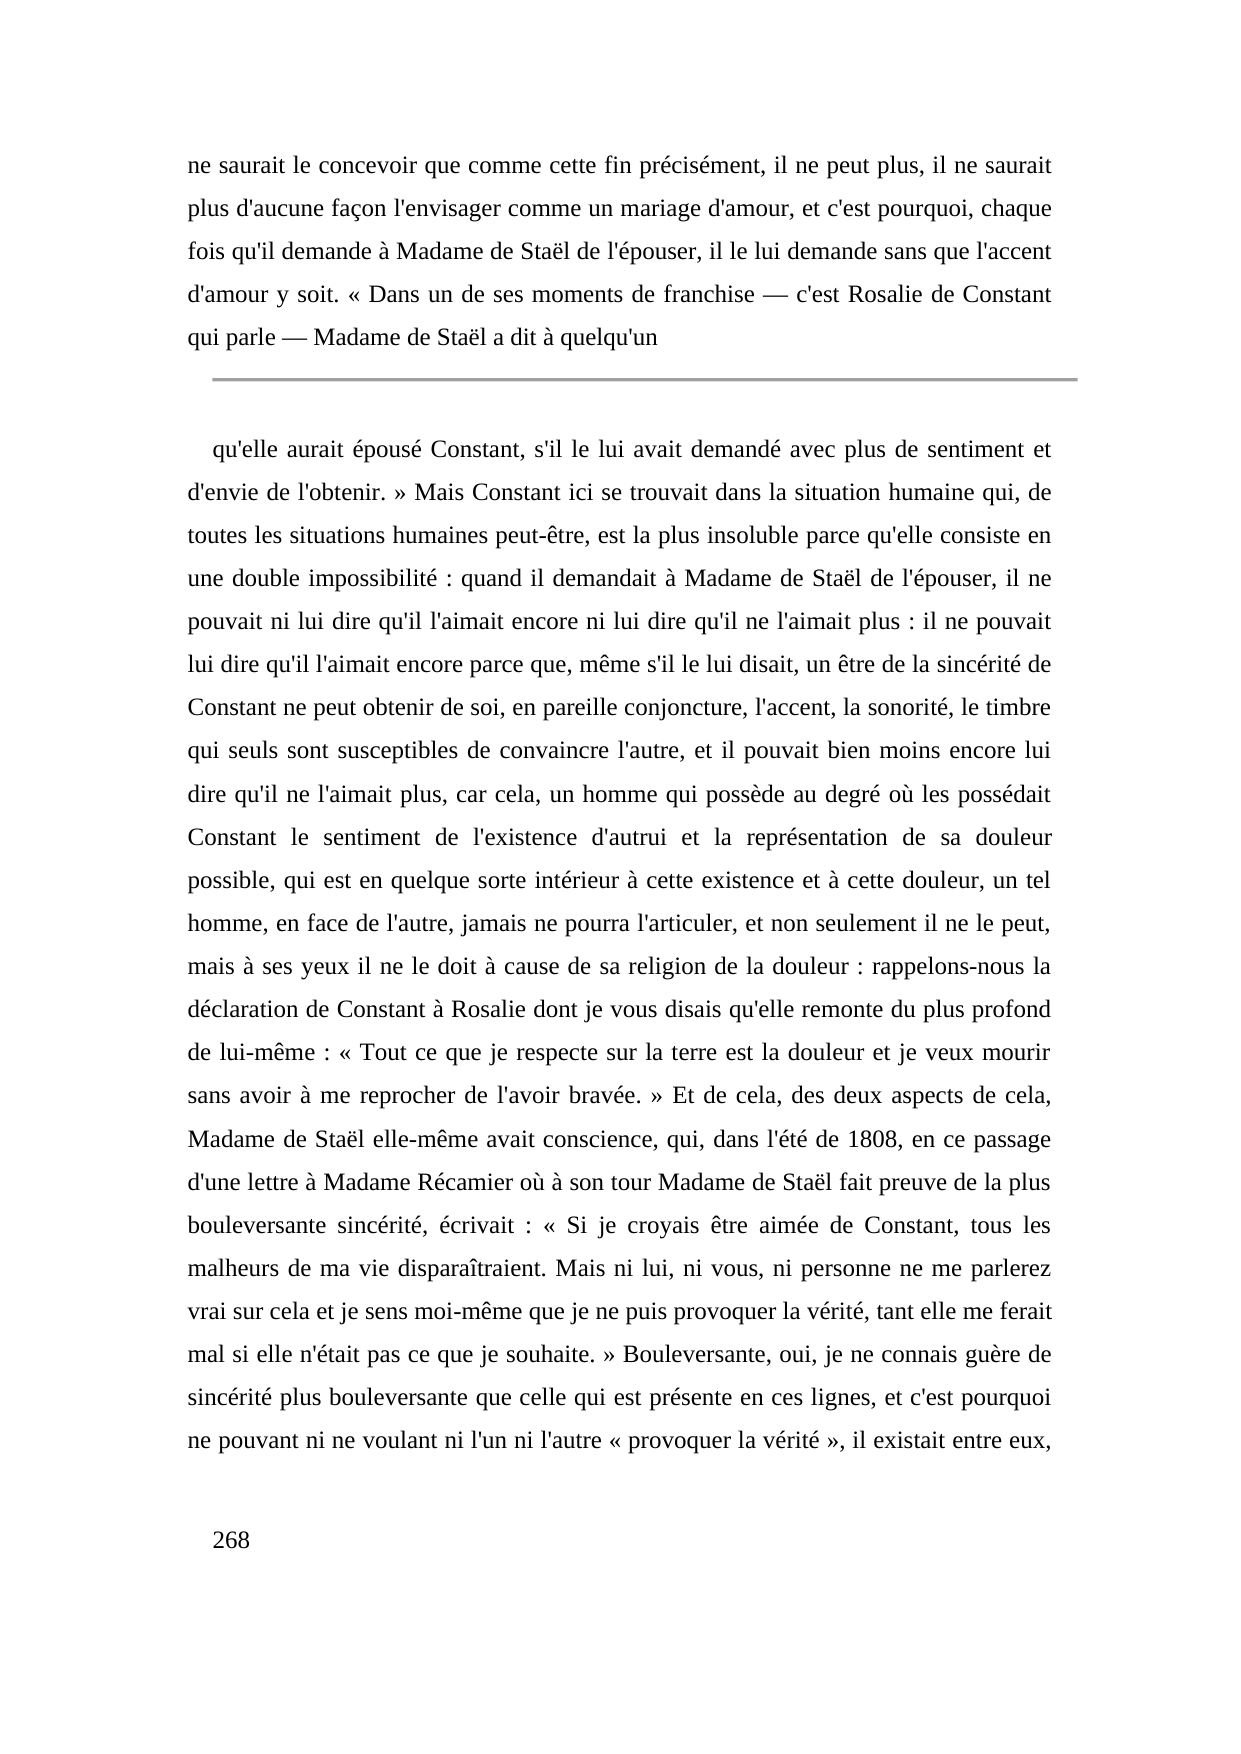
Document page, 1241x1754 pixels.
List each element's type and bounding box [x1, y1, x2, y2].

text [187, 434, 1053, 1454]
text [187, 150, 1053, 351]
